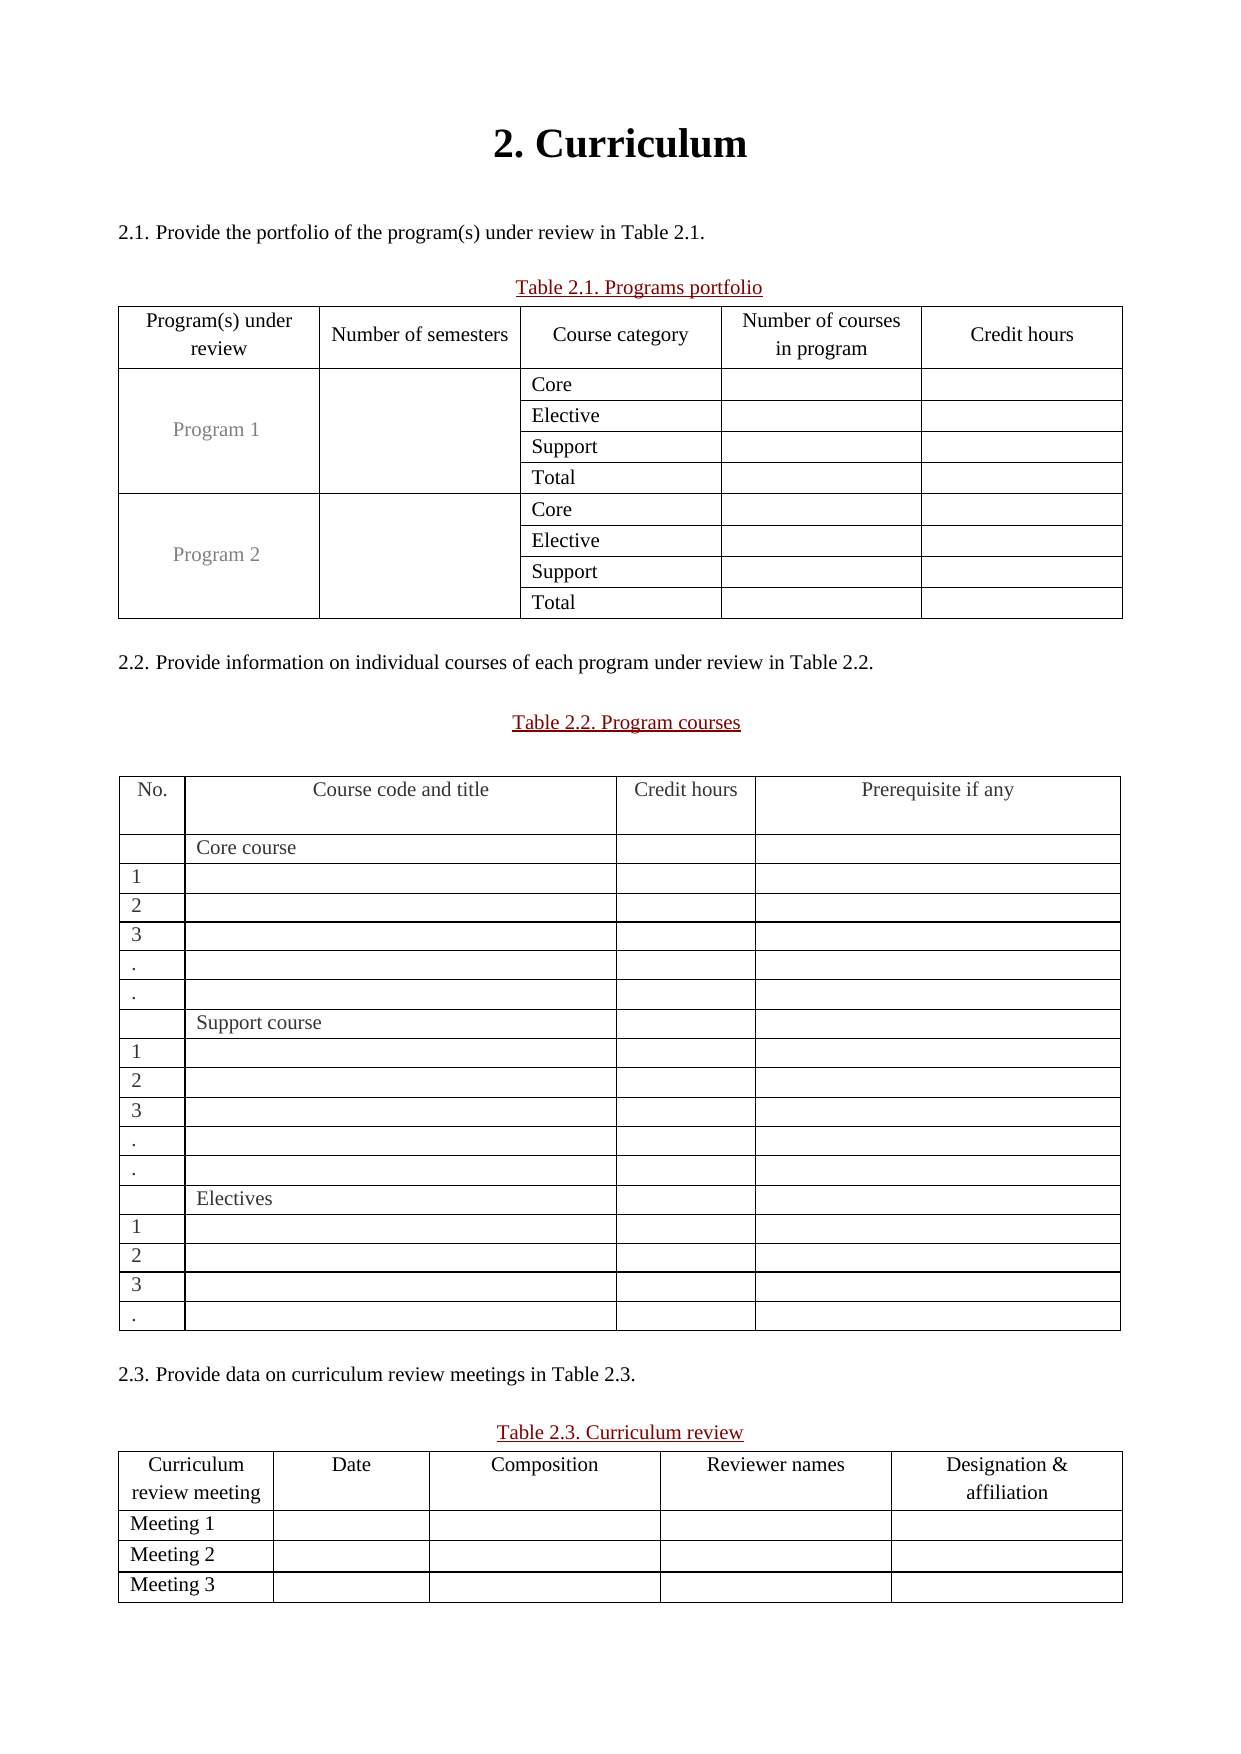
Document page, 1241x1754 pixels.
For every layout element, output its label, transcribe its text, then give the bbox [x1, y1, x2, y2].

table_cell 2 [120, 894, 184, 921]
table_cell 3 [120, 923, 184, 950]
table_cell 3 [120, 1273, 184, 1301]
table_cell [722, 432, 921, 462]
table_cell [186, 1273, 616, 1301]
text Table 2.1. Programs portfolio [156, 275, 1122, 299]
table_header No. [120, 777, 184, 834]
table_cell [756, 864, 1120, 892]
table_cell 1 [120, 864, 184, 892]
table_cell [661, 1541, 891, 1571]
table_cell [320, 369, 520, 493]
table_header Reviewer names [661, 1452, 891, 1509]
list Provide the portfolio of the program(s) under review in Table 2.1. [118, 220, 1122, 244]
table_cell [756, 1273, 1120, 1301]
table_cell [617, 951, 755, 979]
table_cell Support [521, 432, 721, 462]
table_cell [756, 980, 1120, 1009]
table_cell [922, 557, 1122, 587]
table_cell Program 1 [119, 369, 319, 493]
table_cell [922, 369, 1122, 399]
table_cell [722, 369, 921, 399]
table_header Number of courses in program [722, 307, 921, 368]
table_cell Meeting 2 [119, 1541, 273, 1571]
table_cell [186, 894, 616, 921]
table_cell [186, 1098, 616, 1126]
table_cell [186, 1302, 616, 1330]
table_cell [617, 980, 755, 1009]
table_cell [186, 1068, 616, 1097]
table_cell Elective [521, 401, 721, 431]
table_cell [756, 923, 1120, 950]
table_cell [617, 1273, 755, 1301]
table_cell Core course [186, 835, 616, 863]
table_cell [922, 432, 1122, 462]
table_cell . [120, 1302, 184, 1330]
list Provide information on individual courses of each program under review in Table 2.2. [118, 650, 1122, 674]
table_cell [186, 1039, 616, 1067]
table_cell [617, 1039, 755, 1067]
table_cell [120, 1010, 184, 1038]
table_cell [722, 557, 921, 587]
table_cell [661, 1511, 891, 1540]
table_cell [617, 894, 755, 921]
table_cell 2 [120, 1068, 184, 1097]
table_cell [617, 1068, 755, 1097]
table_cell [756, 1098, 1120, 1126]
table_cell . [120, 951, 184, 979]
table_cell [186, 951, 616, 979]
table_header Number of semesters [320, 307, 520, 368]
table_cell [756, 894, 1120, 921]
table_cell [186, 923, 616, 950]
table_cell [617, 923, 755, 950]
table_header Curriculum review meeting [119, 1452, 273, 1509]
table_cell [617, 1156, 755, 1184]
table_cell [892, 1541, 1122, 1571]
table_cell [756, 1186, 1120, 1213]
list Provide data on curriculum review meetings in Table 2.3. [118, 1362, 1122, 1386]
table_cell [186, 1215, 616, 1242]
table_cell [274, 1511, 429, 1540]
table_cell Electives [186, 1186, 616, 1213]
table_cell [756, 1215, 1120, 1242]
table_cell 3 [120, 1098, 184, 1126]
table_header Credit hours [922, 307, 1122, 368]
table_cell [120, 1186, 184, 1213]
table_cell . [120, 1156, 184, 1184]
table_cell [186, 980, 616, 1009]
table_cell [120, 835, 184, 863]
table_cell [756, 1156, 1120, 1184]
table_cell [756, 1068, 1120, 1097]
table_cell [756, 835, 1120, 863]
table_cell [722, 401, 921, 431]
table_cell Program 2 [119, 494, 319, 618]
table_cell [617, 1127, 755, 1155]
table_cell [756, 1039, 1120, 1067]
table_cell [922, 494, 1122, 524]
table_cell [922, 401, 1122, 431]
table_cell [186, 864, 616, 892]
table_cell [274, 1541, 429, 1571]
table_cell . [120, 1127, 184, 1155]
table_cell [186, 1156, 616, 1184]
table_header Course category [521, 307, 721, 368]
table_cell [722, 526, 921, 556]
table_cell 1 [120, 1039, 184, 1067]
table_cell [186, 1244, 616, 1271]
table_cell [922, 588, 1122, 618]
table_header Credit hours [617, 777, 755, 834]
table_header Course code and title [186, 777, 616, 834]
table_cell Total [521, 463, 721, 493]
table_cell Total [521, 588, 721, 618]
table_cell [617, 1215, 755, 1242]
table_cell [617, 835, 755, 863]
table_cell [430, 1573, 660, 1602]
table_cell [756, 1127, 1120, 1155]
table_cell [892, 1511, 1122, 1540]
text Table 2.3. Curriculum review [118, 1420, 1122, 1444]
table_cell Elective [521, 526, 721, 556]
table_header Program(s) under review [119, 307, 319, 368]
table_cell Support course [186, 1010, 616, 1038]
table_header Composition [430, 1452, 660, 1509]
table_cell [892, 1573, 1122, 1602]
table_cell Core [521, 369, 721, 399]
table_cell 1 [120, 1215, 184, 1242]
table_cell Core [521, 494, 721, 524]
subtitle 2. Curriculum [118, 118, 1122, 166]
table_cell [617, 1302, 755, 1330]
table_cell [722, 588, 921, 618]
table_cell [274, 1573, 429, 1602]
table_cell [756, 951, 1120, 979]
table_cell [186, 1127, 616, 1155]
table_cell [617, 864, 755, 892]
table_cell [430, 1511, 660, 1540]
table_cell Meeting 1 [119, 1511, 273, 1540]
table_cell [722, 494, 921, 524]
table_header Date [274, 1452, 429, 1509]
table_cell [756, 1302, 1120, 1330]
table_cell . [120, 980, 184, 1009]
table_cell [320, 494, 520, 618]
table_cell [922, 526, 1122, 556]
table_cell [722, 463, 921, 493]
table_cell [430, 1541, 660, 1571]
table_cell [756, 1244, 1120, 1271]
table_cell [617, 1098, 755, 1126]
table_cell [661, 1573, 891, 1602]
table_cell [617, 1244, 755, 1271]
table_cell [756, 1010, 1120, 1038]
text Table 2.2. Program courses [131, 709, 1122, 734]
table_header Designation & affiliation [892, 1452, 1122, 1509]
table_cell Support [521, 557, 721, 587]
table_cell Meeting 3 [119, 1573, 273, 1602]
table_cell [617, 1010, 755, 1038]
table_cell [617, 1186, 755, 1213]
table_cell [922, 463, 1122, 493]
table_cell 2 [120, 1244, 184, 1271]
table_header Prerequisite if any [756, 777, 1120, 834]
